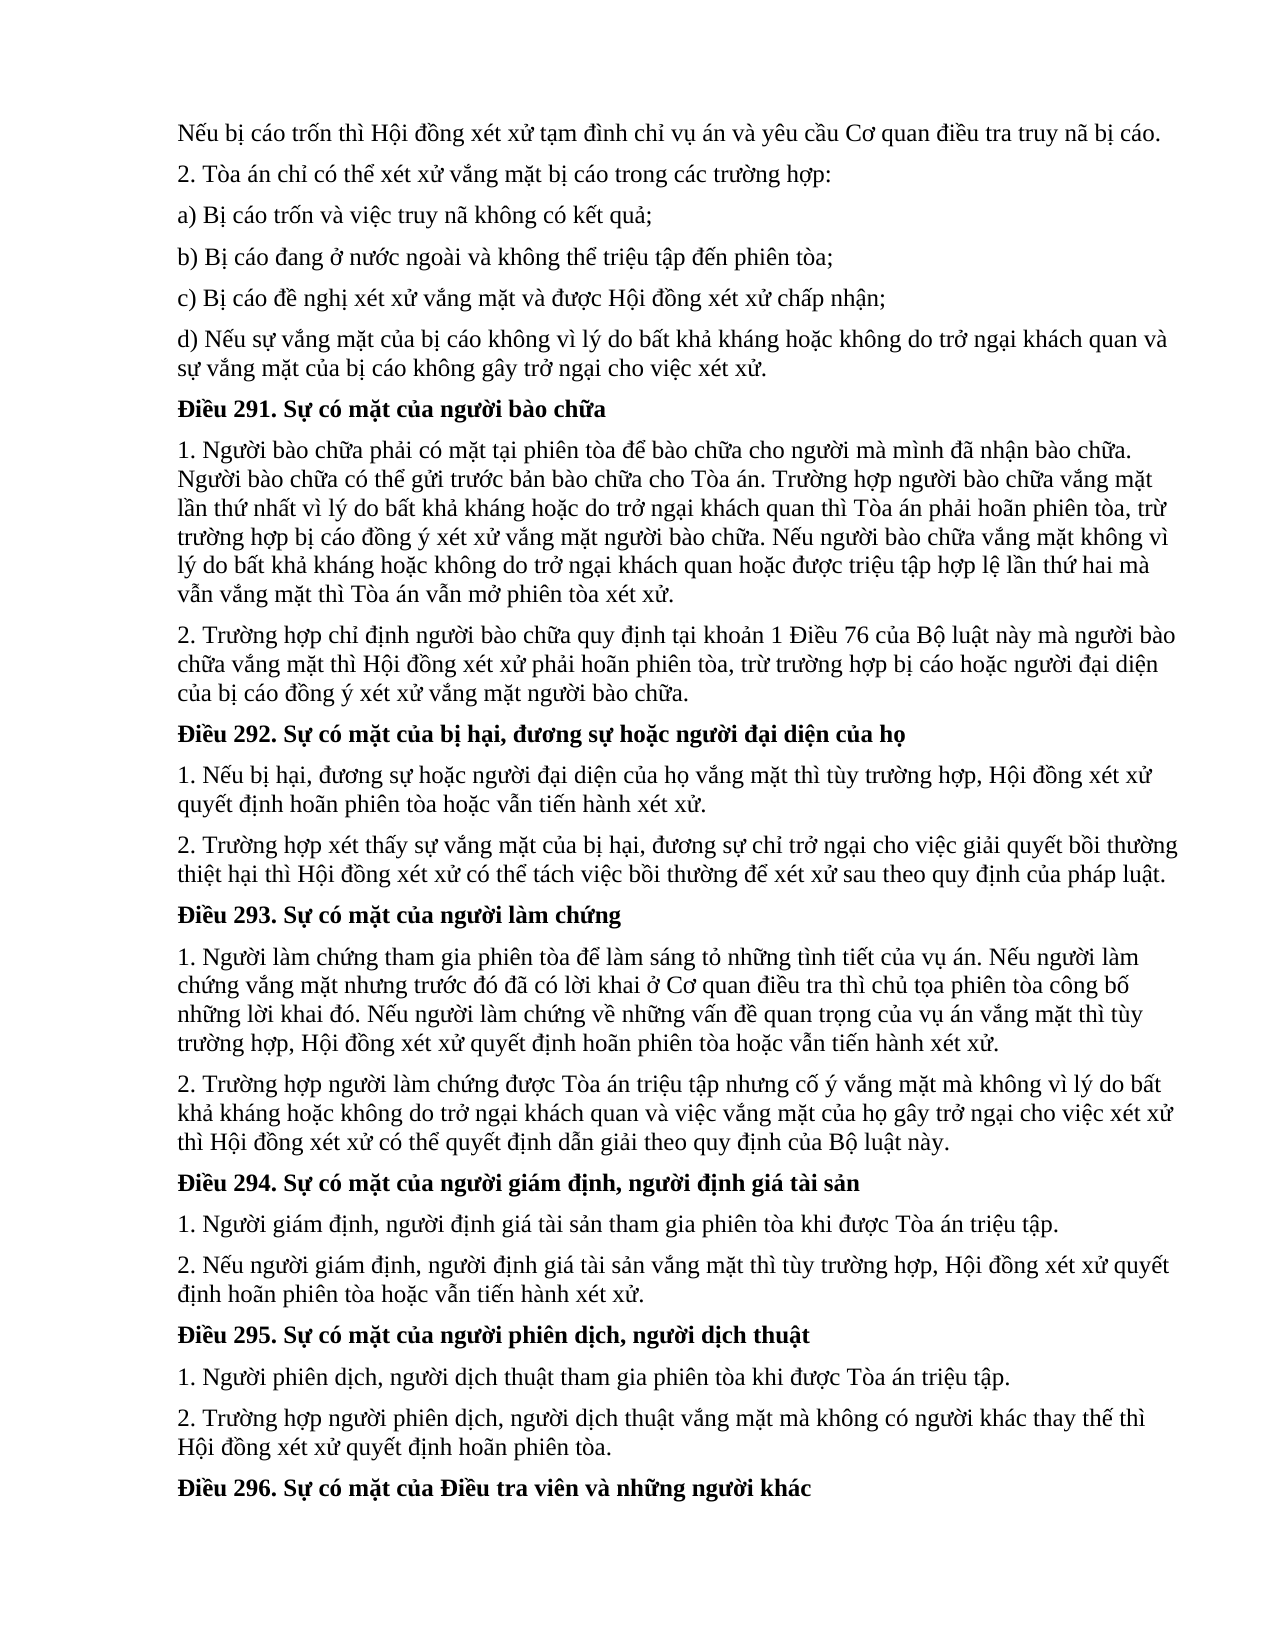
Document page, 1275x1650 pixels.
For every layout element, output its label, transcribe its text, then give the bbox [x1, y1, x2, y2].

text 2. Trường hợp xét thấy sự vắng mặt của bị hại, đương sự chỉ trở ngại cho việc giải quyết bồi thường thiệt hại thì Hội đồng xét xử có thể tách việc bồi thường để xét xử sau theo quy định của pháp luật. [177, 831, 1186, 888]
text Điều 293. Sự có mặt của người làm chứng [177, 901, 1186, 929]
text b) Bị cáo đang ở nước ngoài và không thể triệu tập đến phiên tòa; [177, 242, 1186, 271]
text Điều 291. Sự có mặt của người bào chữa [177, 394, 1186, 423]
text Điều 294. Sự có mặt của người giám định, người định giá tài sản [177, 1168, 1186, 1197]
text 1. Người phiên dịch, người dịch thuật tham gia phiên tòa khi được Tòa án triệu tập. [177, 1362, 1186, 1391]
text 2. Trường hợp người làm chứng được Tòa án triệu tập nhưng cố ý vắng mặt mà không vì lý do bất khả kháng hoặc không do trở ngại khách quan và việc vắng mặt của họ gây trở ngại cho việc xét xử thì Hội đồng xét xử có thể quyết định dẫn giải theo quy định của Bộ luật này. [177, 1069, 1186, 1156]
text 2. Tòa án chỉ có thể xét xử vắng mặt bị cáo trong các trường hợp: [177, 159, 1186, 188]
text Điều 292. Sự có mặt của bị hại, đương sự hoặc người đại diện của họ [177, 719, 1186, 748]
text Nếu bị cáo trốn thì Hội đồng xét xử tạm đình chỉ vụ án và yêu cầu Cơ quan điều tra truy nã bị cáo. [177, 118, 1186, 147]
text 2. Trường hợp chỉ định người bào chữa quy định tại khoản 1 Điều 76 của Bộ luật này mà người bào chữa vắng mặt thì Hội đồng xét xử phải hoãn phiên tòa, trừ trường hợp bị cáo hoặc người đại diện của bị cáo đồng ý xét xử vắng mặt người bào chữa. [177, 621, 1186, 707]
text d) Nếu sự vắng mặt của bị cáo không vì lý do bất khả kháng hoặc không do trở ngại khách quan và sự vắng mặt của bị cáo không gây trở ngại cho việc xét xử. [177, 324, 1186, 382]
text 1. Người làm chứng tham gia phiên tòa để làm sáng tỏ những tình tiết của vụ án. Nếu người làm chứng vắng mặt nhưng trước đó đã có lời khai ở Cơ quan điều tra thì chủ tọa phiên tòa công bố những lời khai đó. Nếu người làm chứng về những vấn đề quan trọng của vụ án vắng mặt thì tùy trường hợp, Hội đồng xét xử quyết định hoãn phiên tòa hoặc vẫn tiến hành xét xử. [177, 942, 1186, 1057]
text 2. Trường hợp người phiên dịch, người dịch thuật vắng mặt mà không có người khác thay thế thì Hội đồng xét xử quyết định hoãn phiên tòa. [177, 1403, 1186, 1461]
text 1. Nếu bị hại, đương sự hoặc người đại diện của họ vắng mặt thì tùy trường hợp, Hội đồng xét xử quyết định hoãn phiên tòa hoặc vẫn tiến hành xét xử. [177, 761, 1186, 818]
text 2. Nếu người giám định, người định giá tài sản vắng mặt thì tùy trường hợp, Hội đồng xét xử quyết định hoãn phiên tòa hoặc vẫn tiến hành xét xử. [177, 1251, 1186, 1308]
text c) Bị cáo đề nghị xét xử vắng mặt và được Hội đồng xét xử chấp nhận; [177, 283, 1186, 312]
text 1. Người bào chữa phải có mặt tại phiên tòa để bào chữa cho người mà mình đã nhận bào chữa. Người bào chữa có thể gửi trước bản bào chữa cho Tòa án. Trường hợp người bào chữa vắng mặt lần thứ nhất vì lý do bất khả kháng hoặc do trở ngại khách quan thì Tòa án phải hoãn phiên tòa, trừ trường hợp bị cáo đồng ý xét xử vắng mặt người bào chữa. Nếu người bào chữa vắng mặt không vì lý do bất khả kháng hoặc không do trở ngại khách quan hoặc được triệu tập hợp lệ lần thứ hai mà vẫn vắng mặt thì Tòa án vẫn mở phiên tòa xét xử. [177, 436, 1186, 608]
text Điều 295. Sự có mặt của người phiên dịch, người dịch thuật [177, 1321, 1186, 1349]
text 1. Người giám định, người định giá tài sản tham gia phiên tòa khi được Tòa án triệu tập. [177, 1209, 1186, 1238]
text Điều 296. Sự có mặt của Điều tra viên và những người khác [177, 1473, 1186, 1502]
text a) Bị cáo trốn và việc truy nã không có kết quả; [177, 201, 1186, 229]
